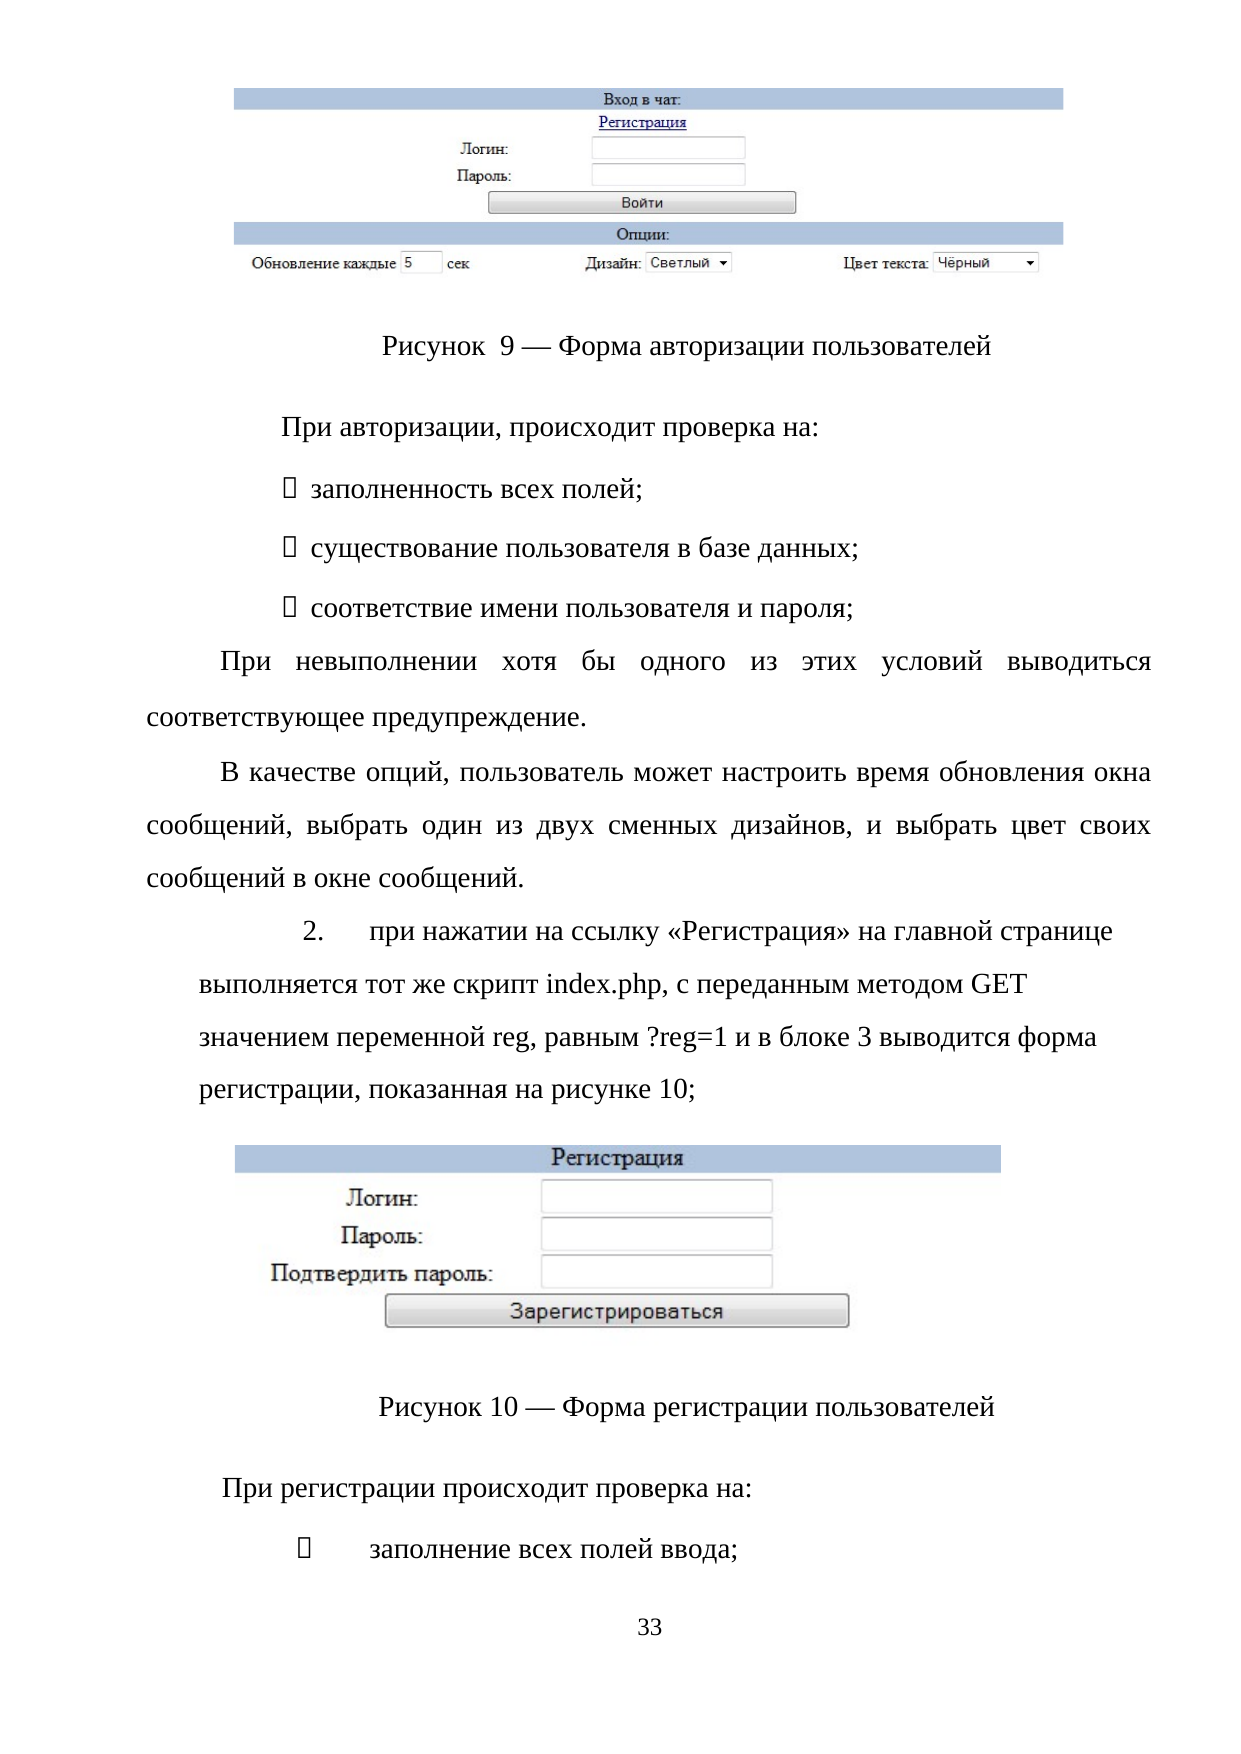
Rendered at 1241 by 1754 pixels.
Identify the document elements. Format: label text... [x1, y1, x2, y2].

list при нажатии на ссылку «Регистрация» на главной странице выполняется тот же скрипт index.php, с переданным методом GET значением переменной reg, равным ?reg=1 и в блоке 3 выводится форма регистрации, показанная на рисунке 10; [199, 913, 1156, 1105]
text В качестве опций, пользователь может настроить время обновления окна сообщений, выбрать один из двух сменных дизайнов, и выбрать цвет своих сообщений в окне сообщений. [146, 754, 1152, 893]
list соответствие имени пользователя и пароля; [281, 586, 1152, 626]
text Рисунок 9 — Форма авторизации пользователей [382, 328, 1152, 362]
text При невыполнении хотя бы одного из этих условий выводиться соответствующее предупреждение. [146, 643, 1152, 732]
text При авторизации, происходит проверка на: [281, 409, 1152, 443]
list заполненность всех полей; [281, 467, 1152, 507]
text Рисунок 10 — Форма регистрации пользователей [378, 1389, 1152, 1422]
list заполнение всех полей ввода; [222, 1527, 1152, 1567]
text При регистрации происходит проверка на: [222, 1470, 1152, 1503]
picture [234, 1145, 1001, 1350]
picture [233, 88, 1064, 289]
list существование пользователя в базе данных; [281, 527, 1152, 566]
